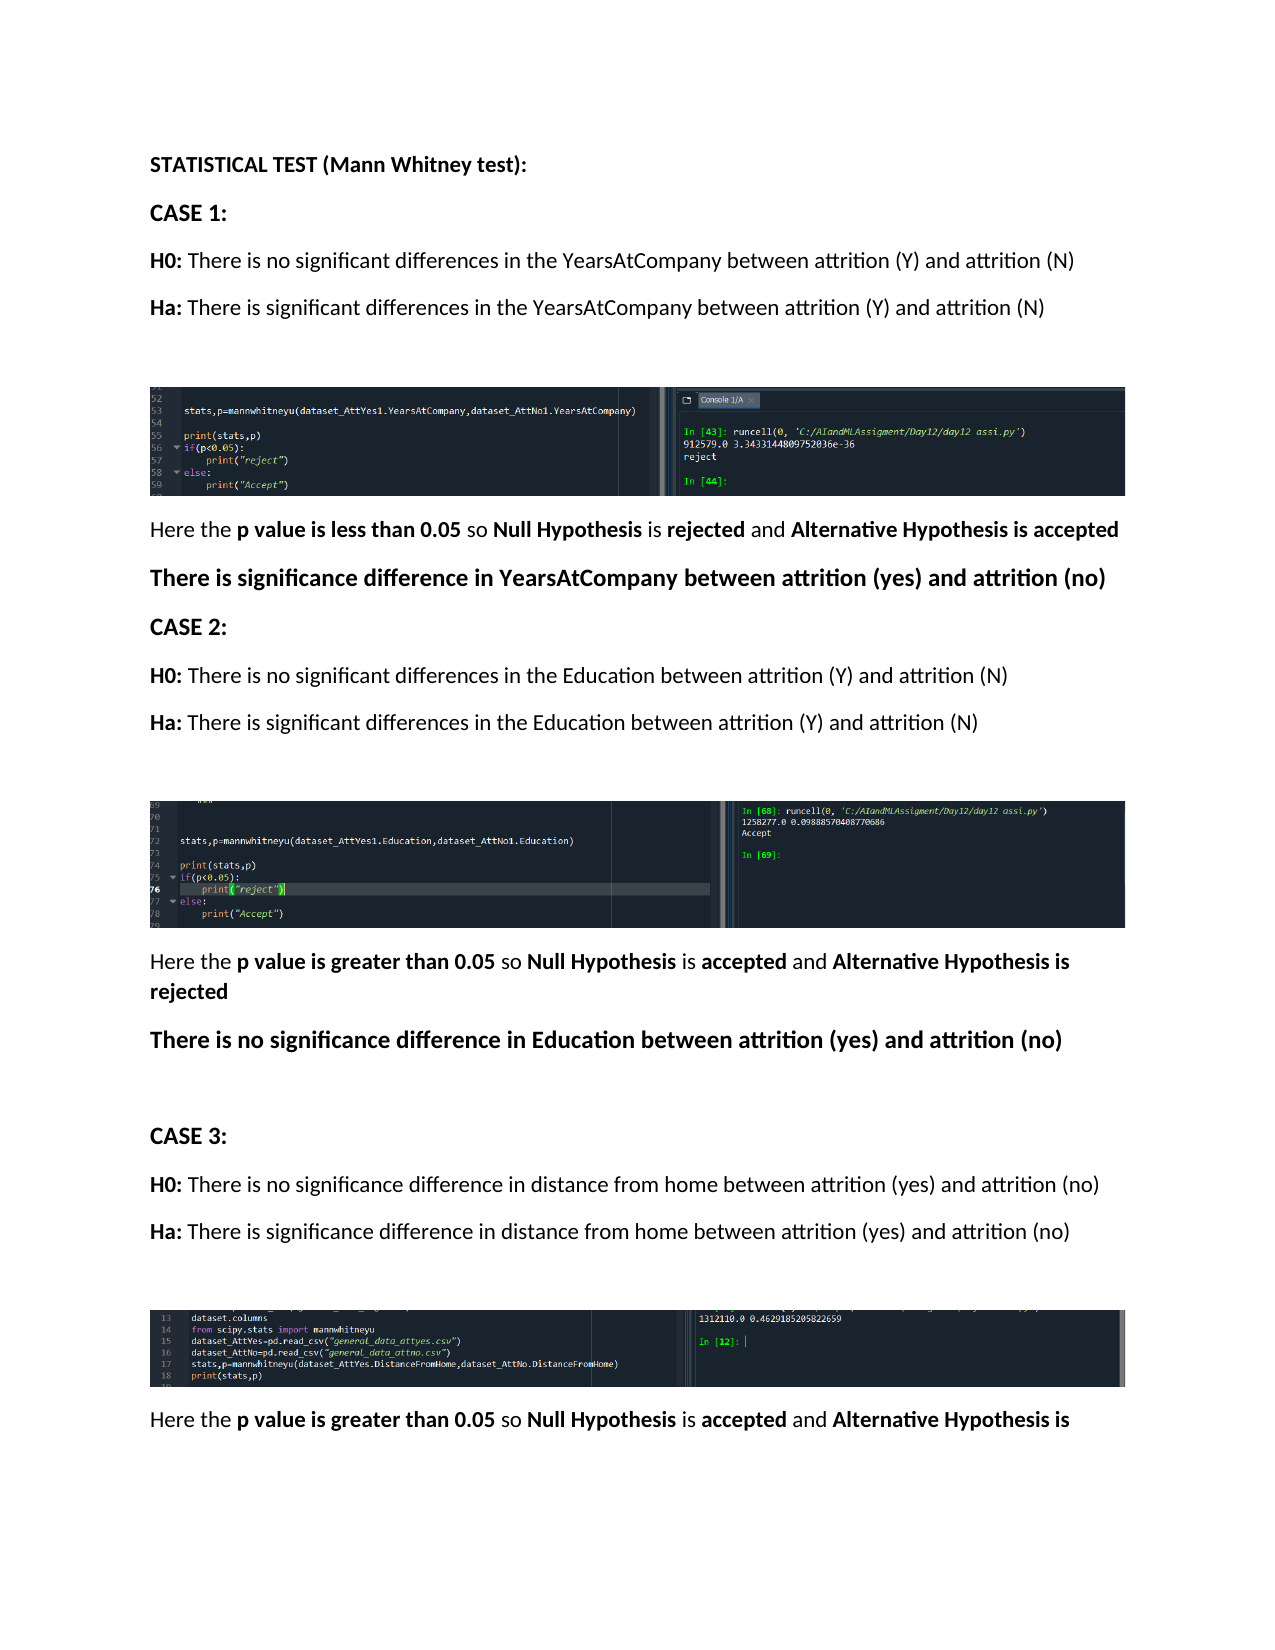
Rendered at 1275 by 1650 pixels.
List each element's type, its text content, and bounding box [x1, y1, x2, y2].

text Here the p value is less than 0.05 so Null Hypothesis is rejected and Alternative Hypothesis is accepted [150, 515, 1125, 543]
text H0: There is no significance difference in distance from home between attrition (yes) and attrition (no) [150, 1170, 1125, 1198]
text H0: There is no significant differences in the Education between attrition (Y) and attrition (N) [150, 661, 1125, 689]
text H0: There is no significant differences in the YearsAtCompany between attrition (Y) and attrition (N) [150, 246, 1125, 274]
picture [150, 801, 1125, 928]
text Ha: There is significant differences in the YearsAtCompany between attrition (Y) and attrition (N) [150, 293, 1125, 321]
text STATISTICAL TEST (Mann Whitney test): [150, 150, 1125, 178]
text Ha: There is significance difference in distance from home between attrition (yes) and attrition (no) [150, 1217, 1125, 1245]
text CASE 3: [150, 1120, 1125, 1151]
text Here the p value is greater than 0.05 so Null Hypothesis is accepted and Alternative Hypothesis is rejected [150, 947, 1125, 1005]
text Ha: There is significant differences in the Education between attrition (Y) and attrition (N) [150, 708, 1125, 736]
text There is no significance difference in Education between attrition (yes) and attrition (no) [150, 1024, 1125, 1054]
text Here the p value is greater than 0.05 so Null Hypothesis is accepted and Alternative Hypothesis is [150, 1405, 1125, 1433]
picture [150, 387, 1125, 496]
picture [150, 1310, 1125, 1387]
text CASE 1: [150, 197, 1125, 227]
text There is significance difference in YearsAtCompany between attrition (yes) and attrition (no) [150, 562, 1125, 592]
text CASE 2: [150, 611, 1125, 642]
